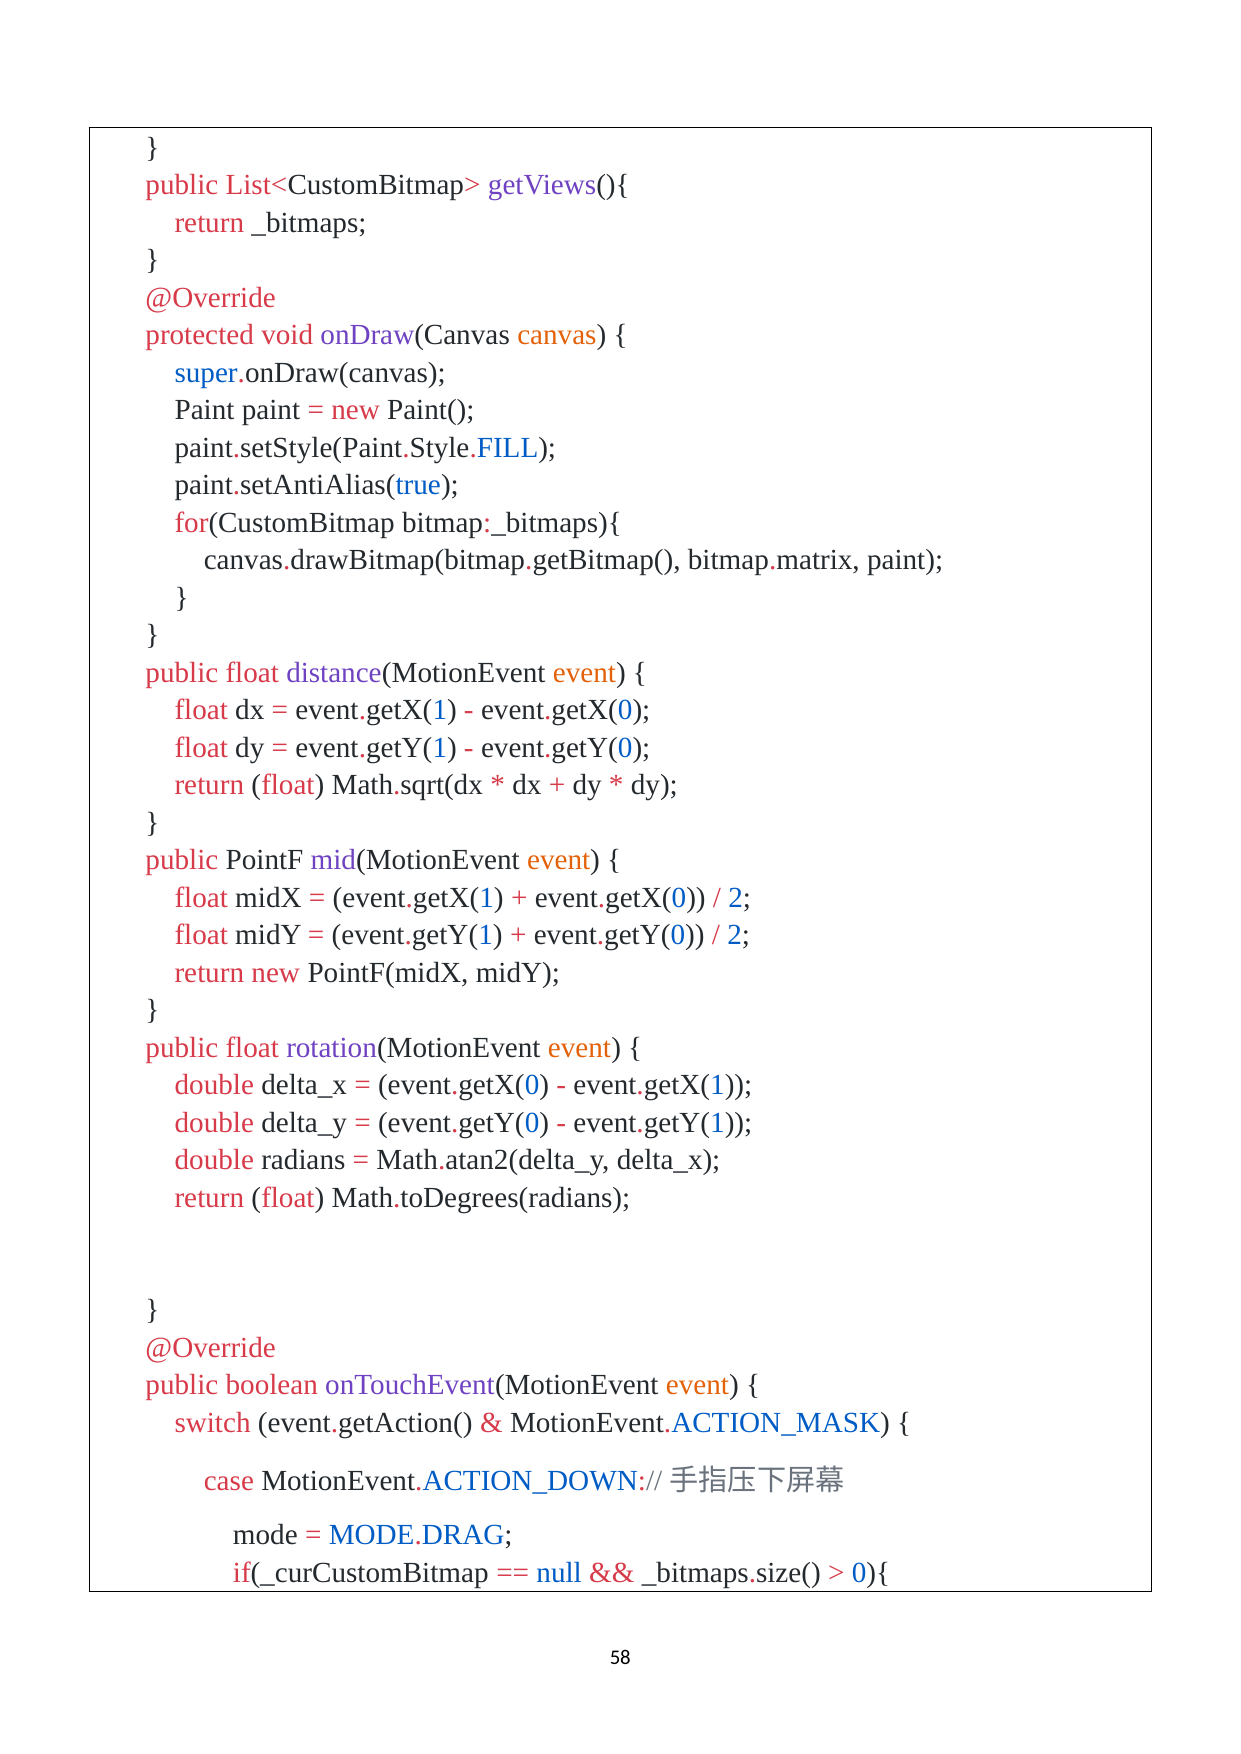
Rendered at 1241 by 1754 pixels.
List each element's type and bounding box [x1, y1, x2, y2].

table_cell [90, 128, 1151, 1591]
